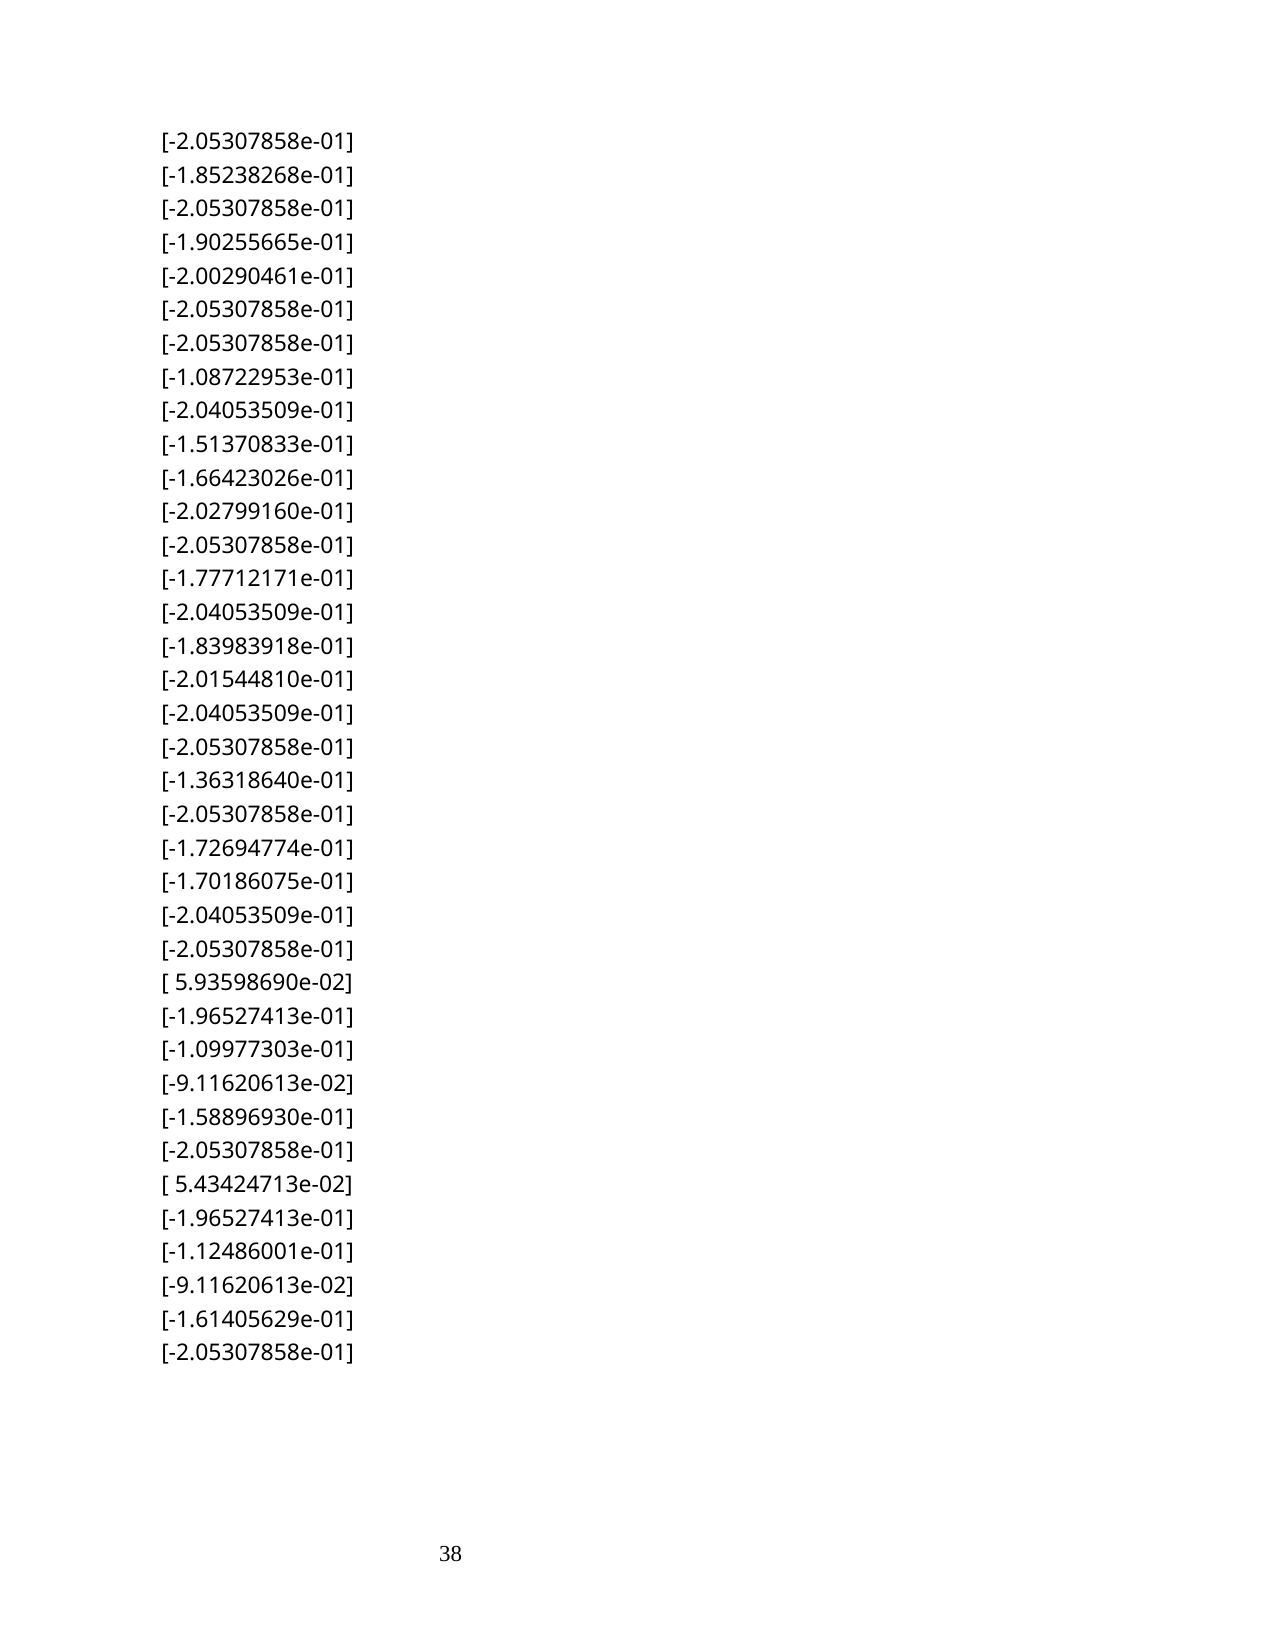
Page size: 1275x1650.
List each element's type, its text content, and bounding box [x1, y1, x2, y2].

text [-2.02799160e-01] [161, 495, 365, 526]
text [-1.83983918e-01] [161, 630, 365, 661]
text [ 5.43424713e-02] [161, 1168, 365, 1199]
text [-2.05307858e-01] [161, 192, 365, 223]
text [-1.66423026e-01] [161, 461, 365, 493]
text [-9.11620613e-02] [161, 1269, 365, 1300]
text [-2.04053509e-01] [161, 899, 365, 930]
text [-2.05307858e-01] [161, 798, 365, 829]
text [-1.08722953e-01] [161, 361, 365, 392]
text [-2.04053509e-01] [161, 394, 365, 425]
text [-1.96527413e-01] [161, 1000, 365, 1031]
text [-2.05307858e-01] [161, 1134, 365, 1166]
text [-2.00290461e-01] [161, 259, 365, 291]
text [-1.96527413e-01] [161, 1202, 365, 1233]
text [-2.05307858e-01] [161, 327, 365, 358]
text [-1.61405629e-01] [161, 1303, 365, 1334]
text [-1.12486001e-01] [161, 1235, 365, 1267]
text [ 5.93598690e-02] [161, 966, 365, 997]
text [-1.51370833e-01] [161, 428, 365, 459]
text [-2.01544810e-01] [161, 663, 365, 694]
text [-2.04053509e-01] [161, 596, 365, 627]
text [-9.11620613e-02] [161, 1067, 365, 1098]
text [-2.05307858e-01] [161, 293, 365, 324]
text [-2.05307858e-01] [161, 932, 365, 964]
text [-2.05307858e-01] [161, 731, 365, 762]
text [-1.77712171e-01] [161, 562, 365, 594]
text [-1.85238268e-01] [161, 159, 365, 190]
text [-1.58896930e-01] [161, 1101, 365, 1132]
text [-2.05307858e-01] [161, 529, 365, 560]
text [-1.72694774e-01] [161, 832, 365, 863]
text [-2.04053509e-01] [161, 697, 365, 728]
text [-1.09977303e-01] [161, 1033, 365, 1065]
text [-1.36318640e-01] [161, 764, 365, 796]
text [-2.05307858e-01] [161, 125, 365, 156]
text [-2.05307858e-01] [161, 1336, 365, 1367]
text [-1.70186075e-01] [161, 865, 365, 896]
text [-1.90255665e-01] [161, 226, 365, 257]
